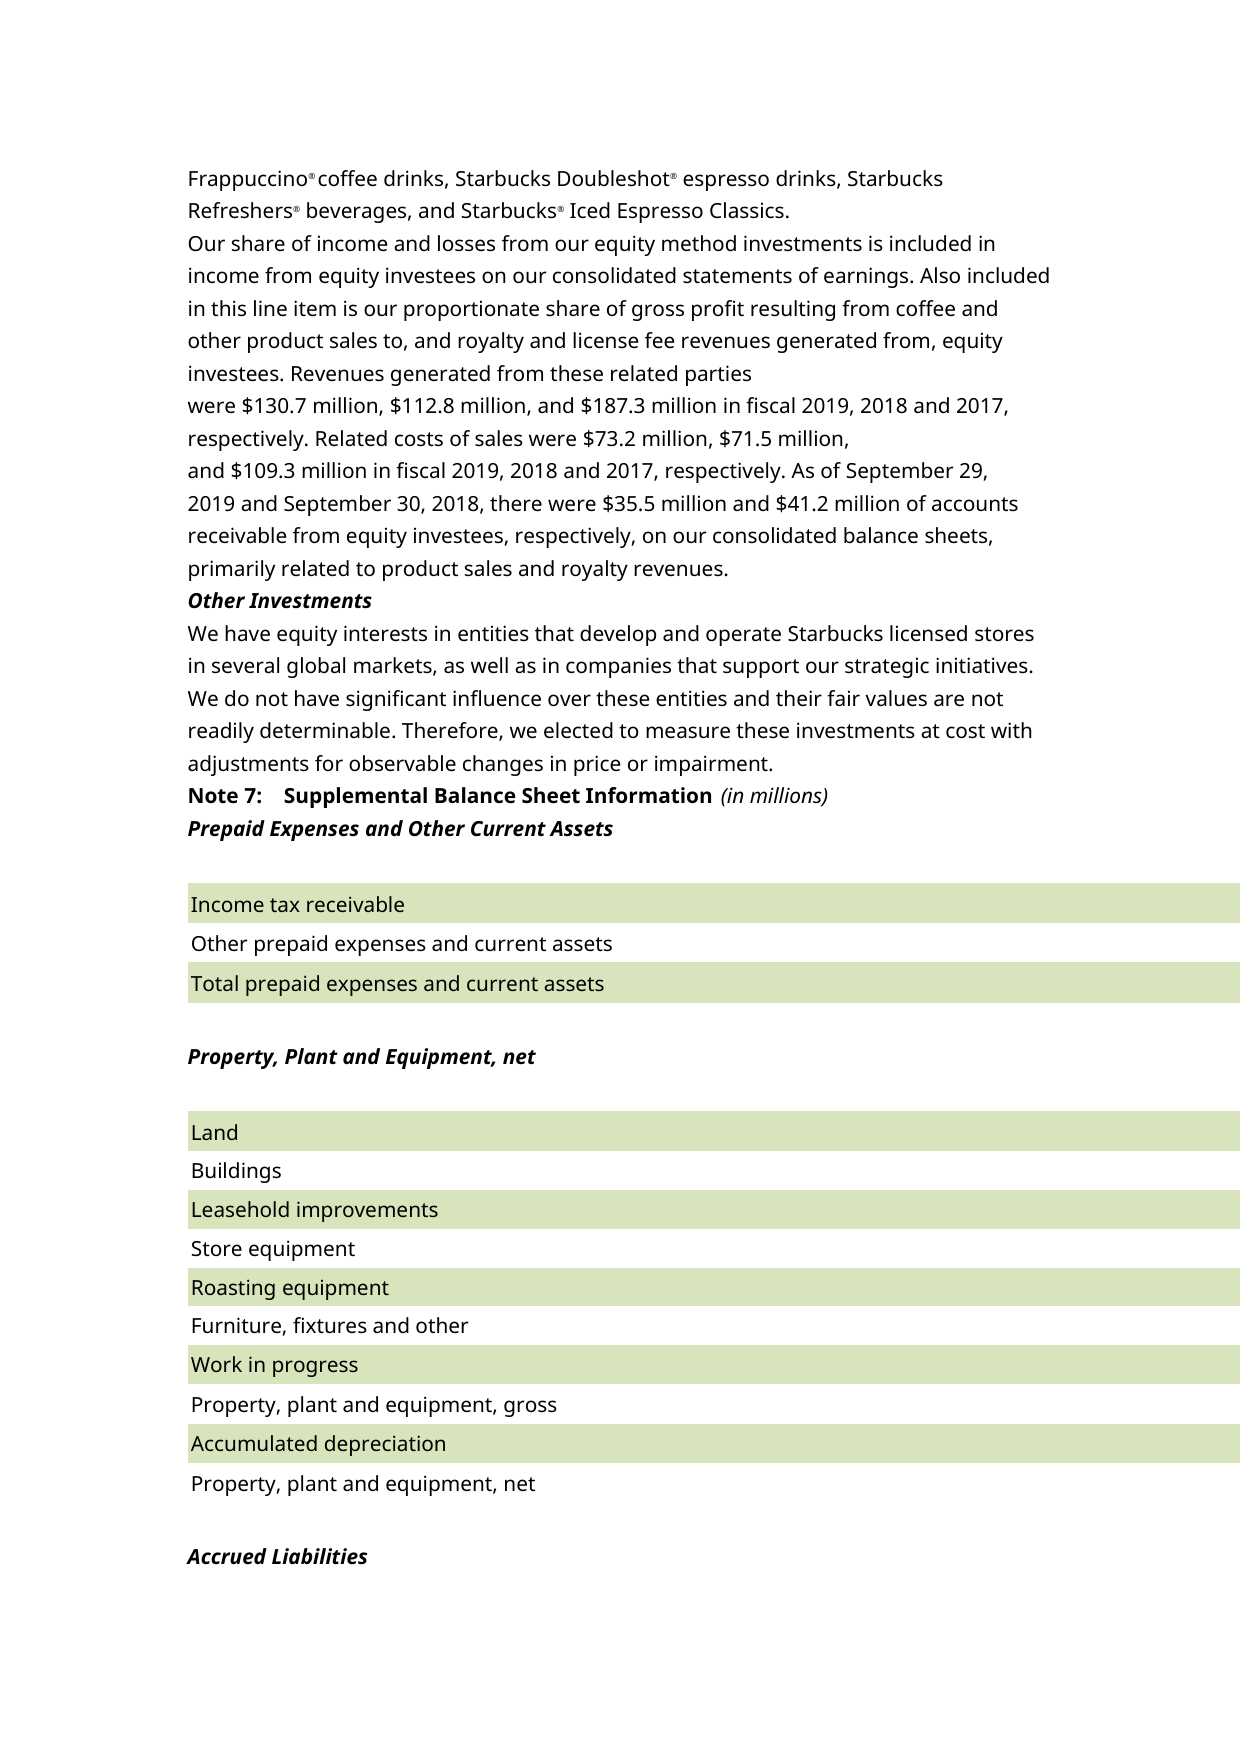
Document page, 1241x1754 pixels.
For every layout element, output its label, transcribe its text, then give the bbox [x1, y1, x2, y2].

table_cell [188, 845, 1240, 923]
text Prepaid Expenses and Other Current Assets [187, 812, 1053, 844]
text Other Investments [187, 584, 1053, 617]
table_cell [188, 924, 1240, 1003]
text Our share of income and losses from our equity method investments is included in income from equity investees on our consolidated statements of earnings. Also included in this line item is our proportionate share of gross profit resulting from coffee and other product sales to, and royalty and license fee revenues generated from, equity investees. Revenues generated from these related parties were $130.7 million, $112.8 million, and $187.3 million in fiscal 2019, 2018 and 2017, respectively. Related costs of sales were $73.2 million, $71.5 million, and $109.3 million in fiscal 2019, 2018 and 2017, respectively. As of September 29, 2019 and September 30, 2018, there were $35.5 million and $41.2 million of accounts receivable from equity investees, respectively, on our consolidated balance sheets, primarily related to product sales and royalty revenues. [187, 227, 1053, 584]
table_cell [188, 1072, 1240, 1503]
text Note 7: Supplemental Balance Sheet Information (in millions) [187, 779, 1053, 812]
text Accrued Liabilities [187, 1540, 1053, 1573]
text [187, 162, 1053, 227]
text Property, Plant and Equipment, net [187, 1040, 1053, 1072]
text We have equity interests in entities that develop and operate Starbucks licensed stores in several global markets, as well as in companies that support our strategic initiatives. We do not have significant influence over these entities and their fair values are not readily determinable. Therefore, we elected to measure these investments at cost with adjustments for observable changes in price or impairment. [187, 617, 1053, 779]
